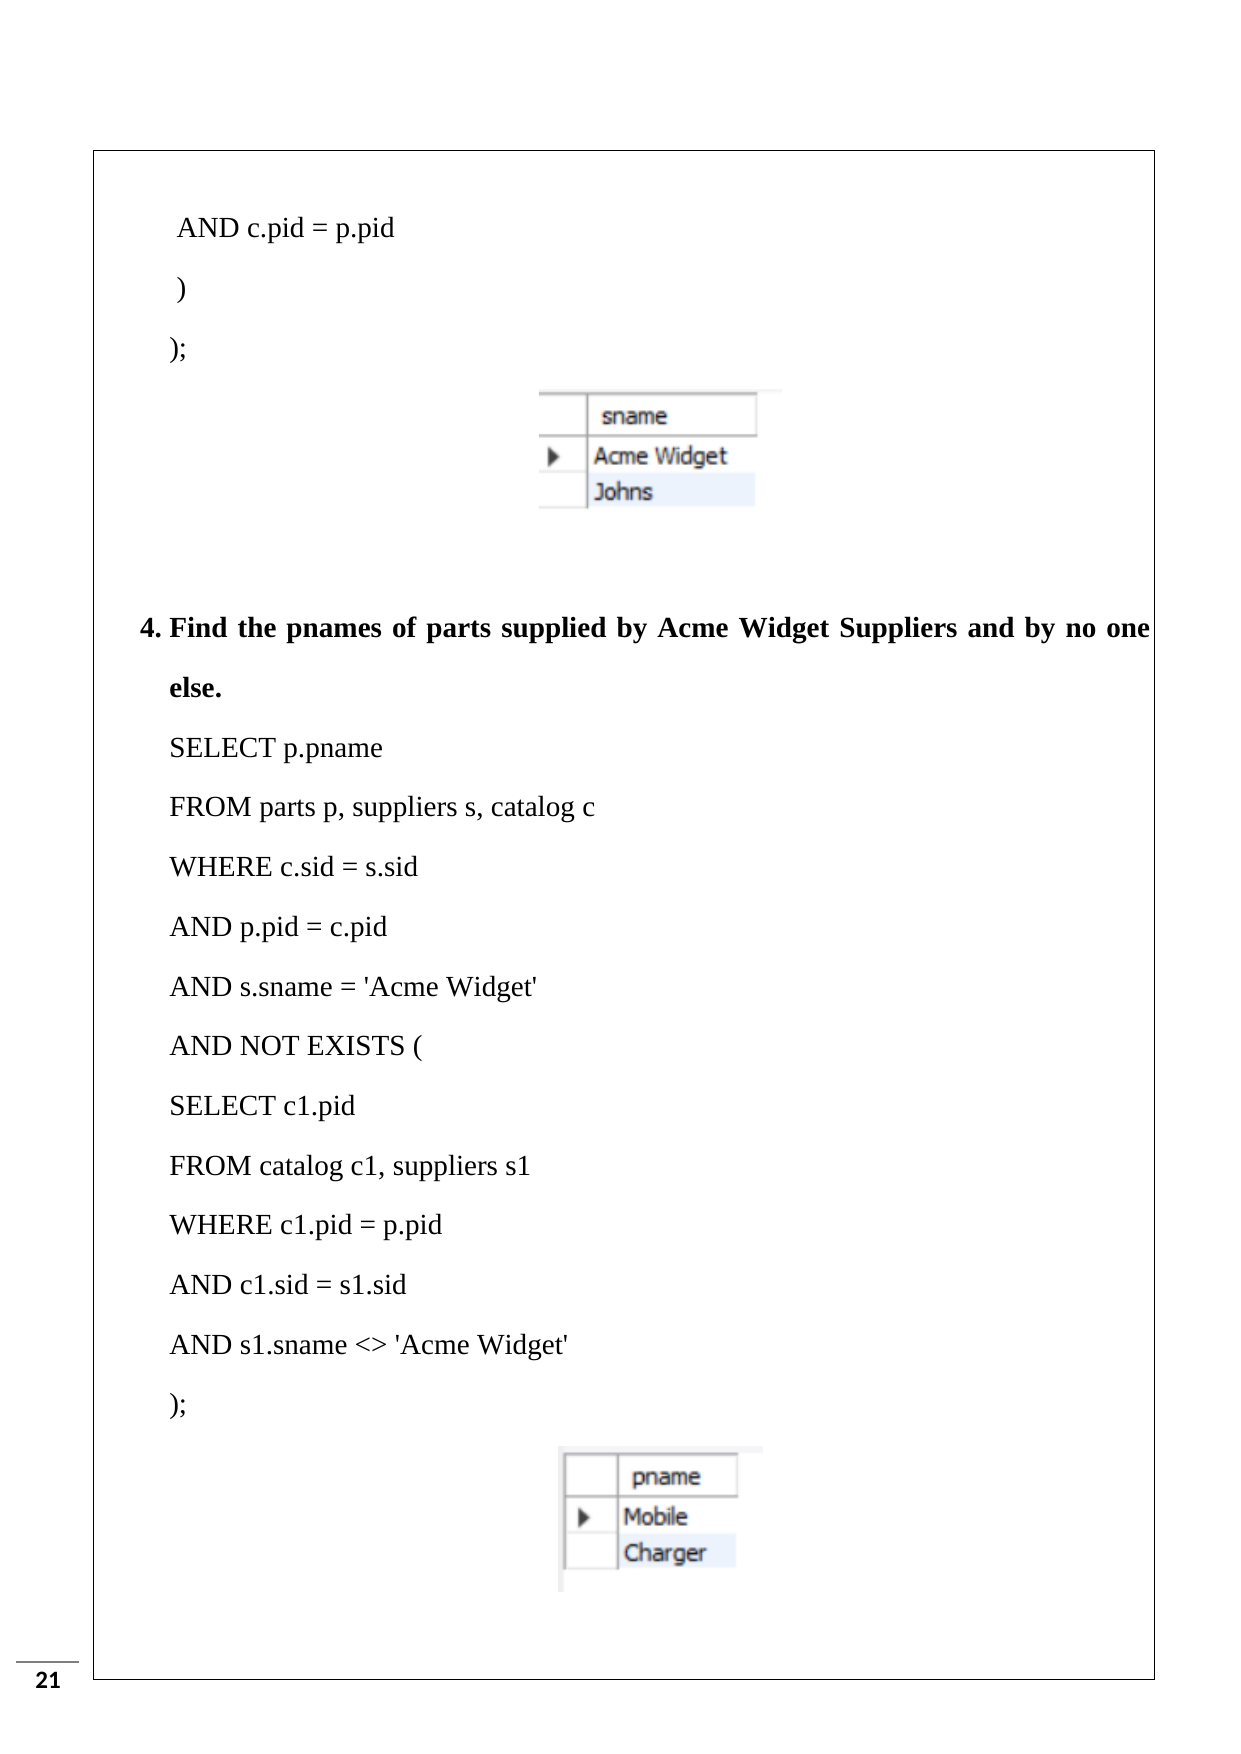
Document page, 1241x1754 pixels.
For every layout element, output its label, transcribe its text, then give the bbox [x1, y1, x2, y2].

list SELECT p.pname FROM parts p, suppliers s, catalog c WHERE c.sid = s.sid AND p.pid = c.pid AND s.sname = 'Acme Widget' AND NOT EXISTS ( SELECT c1.pid FROM catalog c1, suppliers s1 WHERE c1.pid = p.pid AND c1.sid = s1.sid AND s1.sname <> 'Acme Widget' ); [169, 730, 1152, 1420]
picture [558, 1446, 764, 1592]
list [169, 211, 1152, 363]
picture [538, 389, 783, 529]
list Find the pnames of parts supplied by Acme Widget Suppliers and by no one else. [140, 611, 1152, 704]
